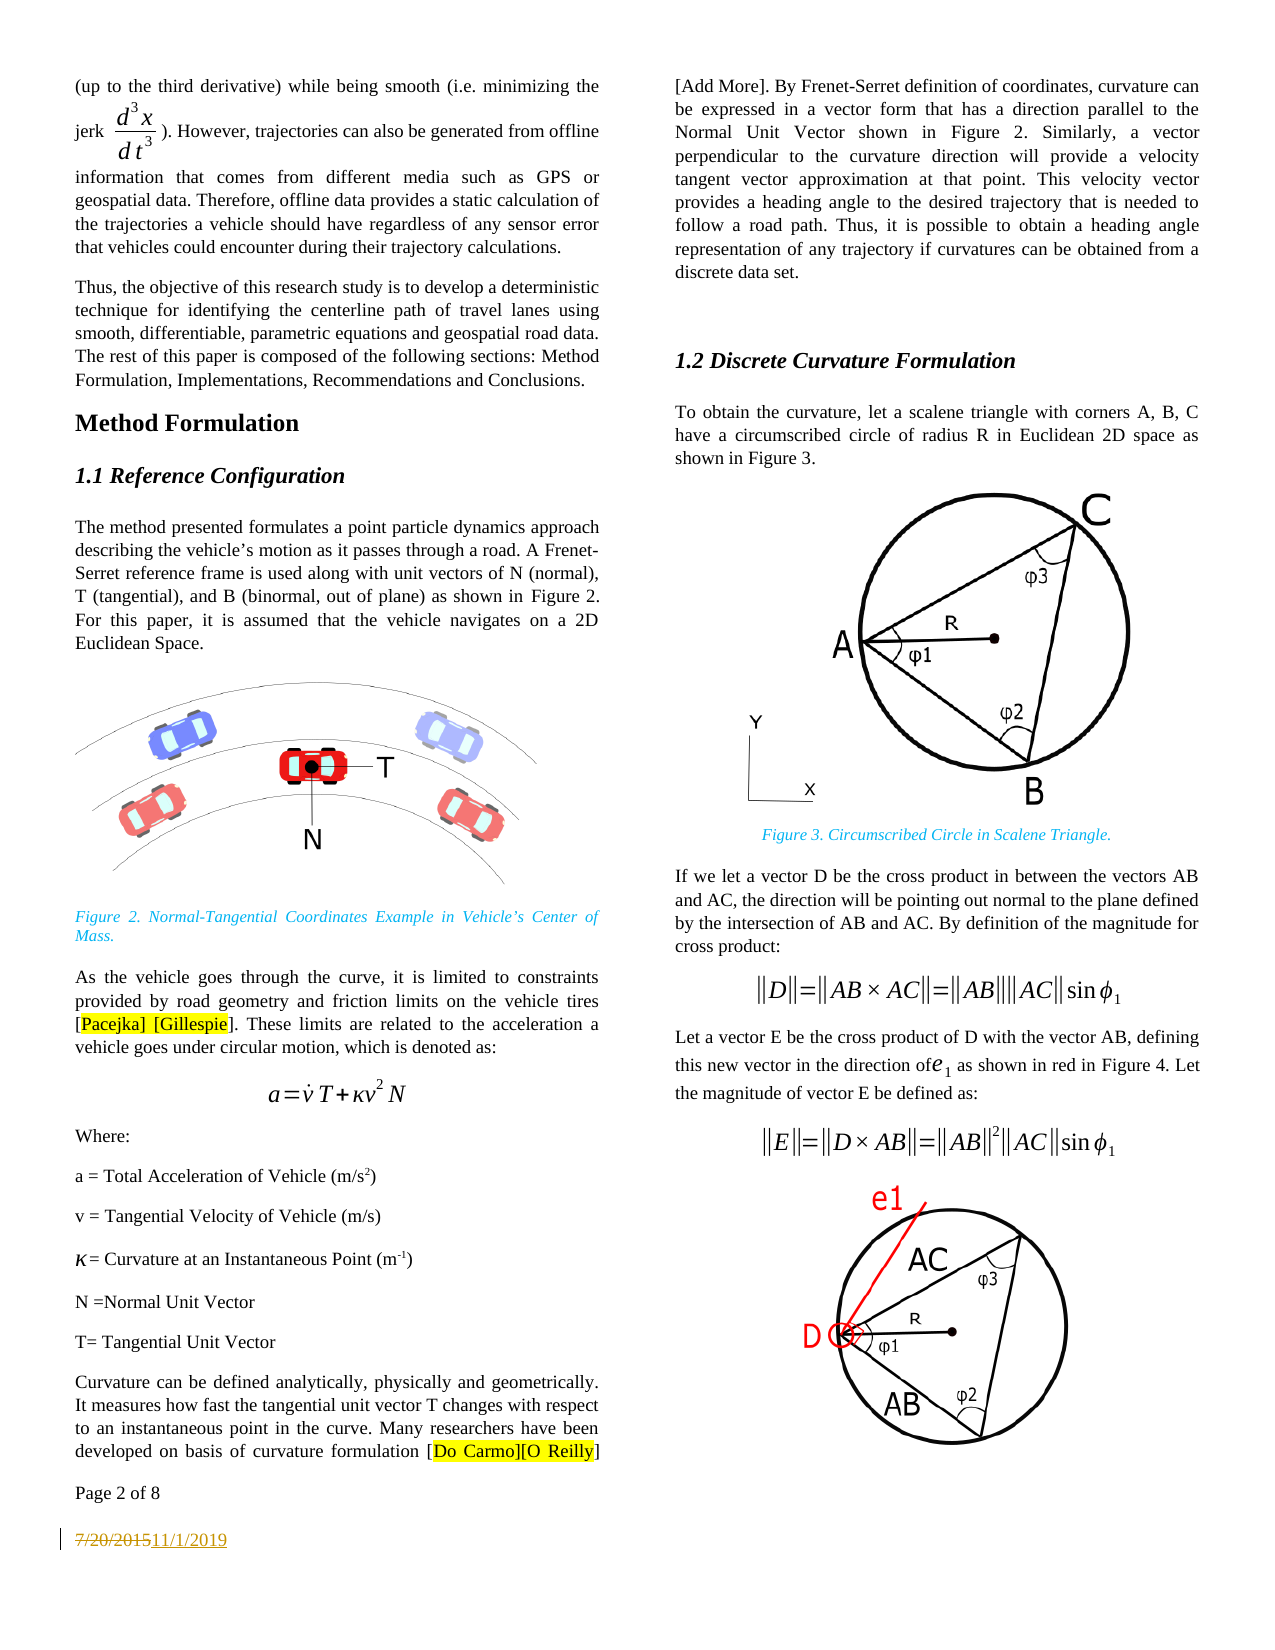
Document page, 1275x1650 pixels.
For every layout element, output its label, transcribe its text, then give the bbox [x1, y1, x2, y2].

text T= Tangential Unit Vector [75, 1331, 600, 1352]
text If we let a vector D be the cross product in between the vectors AB and AC, the direction will be pointing out normal to the plane defined by the intersection of AB and AC. By definition of the magnitude for cross product: [675, 865, 1200, 956]
text a = Total Acceleration of Vehicle (m/s2) [75, 1165, 600, 1187]
text As the vehicle goes through the curve, it is limited to constraints provided by road geometry and friction limits on the vehicle tires [Pacejka] [Gillespie]. These limits are related to the acceleration a vehicle goes under circular motion, which is denoted as: [75, 966, 600, 1057]
text v = Tangential Velocity of Vehicle (m/s) [75, 1205, 600, 1227]
picture [75, 671, 538, 889]
picture [800, 1177, 1075, 1464]
text Curvature can be defined analytically, physically and geometrically. It measures how fast the tangential unit vector T changes with respect to an instantaneous point in the curve. Many researchers have been developed on basis of curvature formulation [Do Carmo][O Reilly][Add More]. By Frenet-Serret definition of coordinates, curvature can be expressed in a vector form that has a direction parallel to the Normal Unit Vector shown in Figure 2. Similarly, a vector perpendicular to the curvature direction will provide a velocity tangent vector approximation at that point. This velocity vector provides a heading angle to the desired trajectory that is needed to follow a road path. Thus, it is possible to obtain a heading angle representation of any trajectory if curvatures can be obtained from a discrete data set. [675, 75, 1200, 282]
picture [148, 911, 152, 922]
text Where: [75, 1125, 600, 1147]
text Thus, the objective of this research study is to develop a deterministic technique for identifying the centerline path of travel lanes using smooth, differentiable, parametric equations and geospatial road data. The rest of this paper is composed of the following sections: Method Formulation, Implementations, Recommendations and Conclusions. [75, 276, 600, 390]
text Let a vector E be the cross product of D with the vector AB, defining this new vector in the direction of as shown in red in Figure 4. Let the magnitude of vector E be defined as: [675, 1026, 1200, 1104]
text 1.1 Reference Configuration [75, 462, 600, 488]
text 1.2 Discrete Curvature Formulation [675, 347, 1200, 374]
picture [468, 911, 474, 919]
text The method presented formulates a point particle dynamics approach describing the vehicle’s motion as it passes through a road. A Frenet-Serret reference frame is used along with unit vectors of N (normal), T (tangential), and B (binormal, out of plane) as shown in Figure 2. For this paper, it is assumed that the vehicle navigates on a 2D Euclidean Space. [75, 516, 600, 653]
text N =Normal Unit Vector [75, 1291, 600, 1312]
text To obtain the curvature, let a scalene triangle with corners A, B, C have a circumscribed circle of radius R in Euclidean 2D space as shown in Figure 3. [675, 401, 1200, 469]
text = Curvature at an Instantaneous Point (m-1) [75, 1245, 600, 1273]
text Method Formulation [75, 408, 600, 437]
picture [732, 487, 1143, 809]
